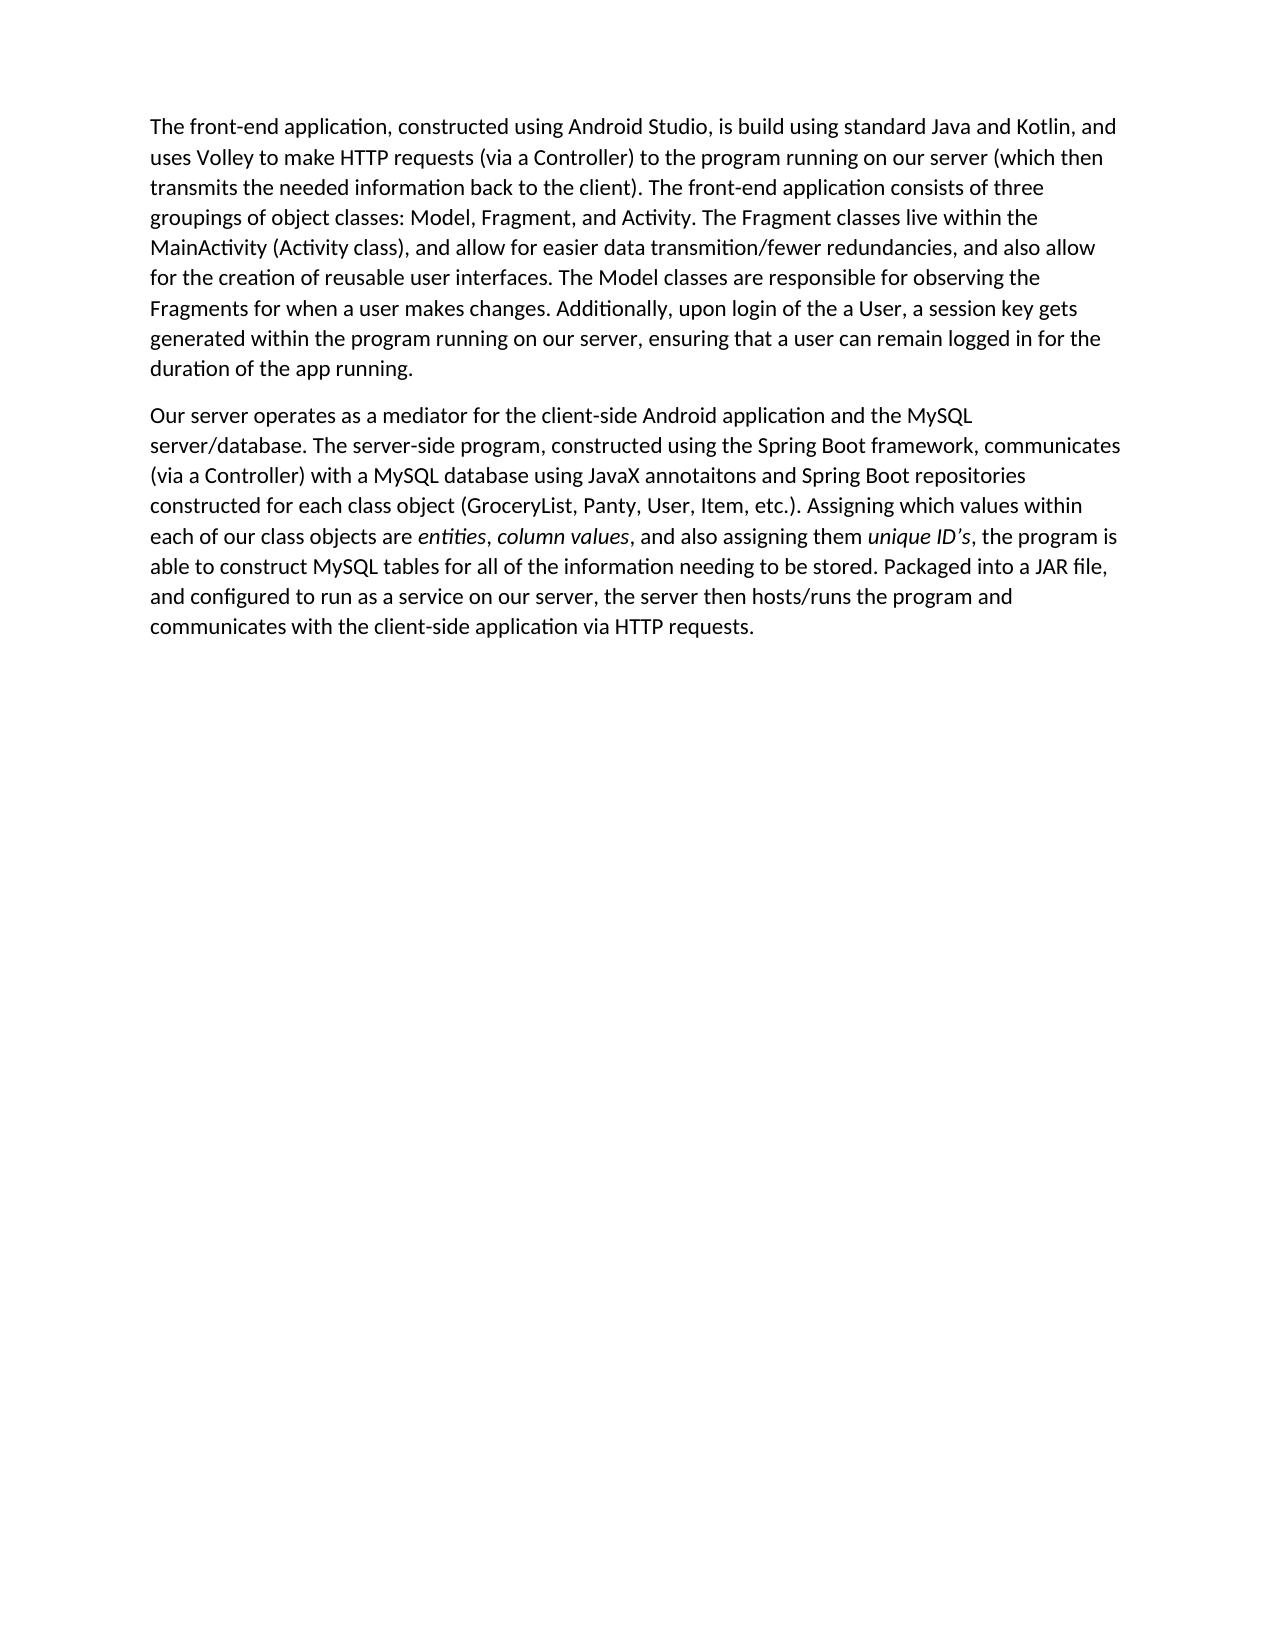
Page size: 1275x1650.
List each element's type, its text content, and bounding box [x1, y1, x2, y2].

text Our server operates as a mediator for the client-side Android application and the MySQL server/database. The server-side program, constructed using the Spring Boot framework, communicates (via a Controller) with a MySQL database using JavaX annotaitons and Spring Boot repositories constructed for each class object (GroceryList, Panty, User, Item, etc.). Assigning which values within each of our class objects are entities, column values, and also assigning them unique ID’s, the program is able to construct MySQL tables for all of the information needing to be stored. Packaged into a JAR file, and configured to run as a service on our server, the server then hosts/runs the program and communicates with the client-side application via HTTP requests. [150, 401, 1125, 641]
text The front-end application, constructed using Android Studio, is build using standard Java and Kotlin, and uses Volley to make HTTP requests (via a Controller) to the program running on our server (which then transmits the needed information back to the client). The front-end application consists of three groupings of object classes: Model, Fragment, and Activity. The Fragment classes live within the MainActivity (Activity class), and allow for easier data transmition/fewer redundancies, and also allow for the creation of reusable user interfaces. The Model classes are responsible for observing the Fragments for when a user makes changes. Additionally, upon login of the a User, a session key gets generated within the program running on our server, ensuring that a user can remain logged in for the duration of the app running. [150, 112, 1125, 382]
